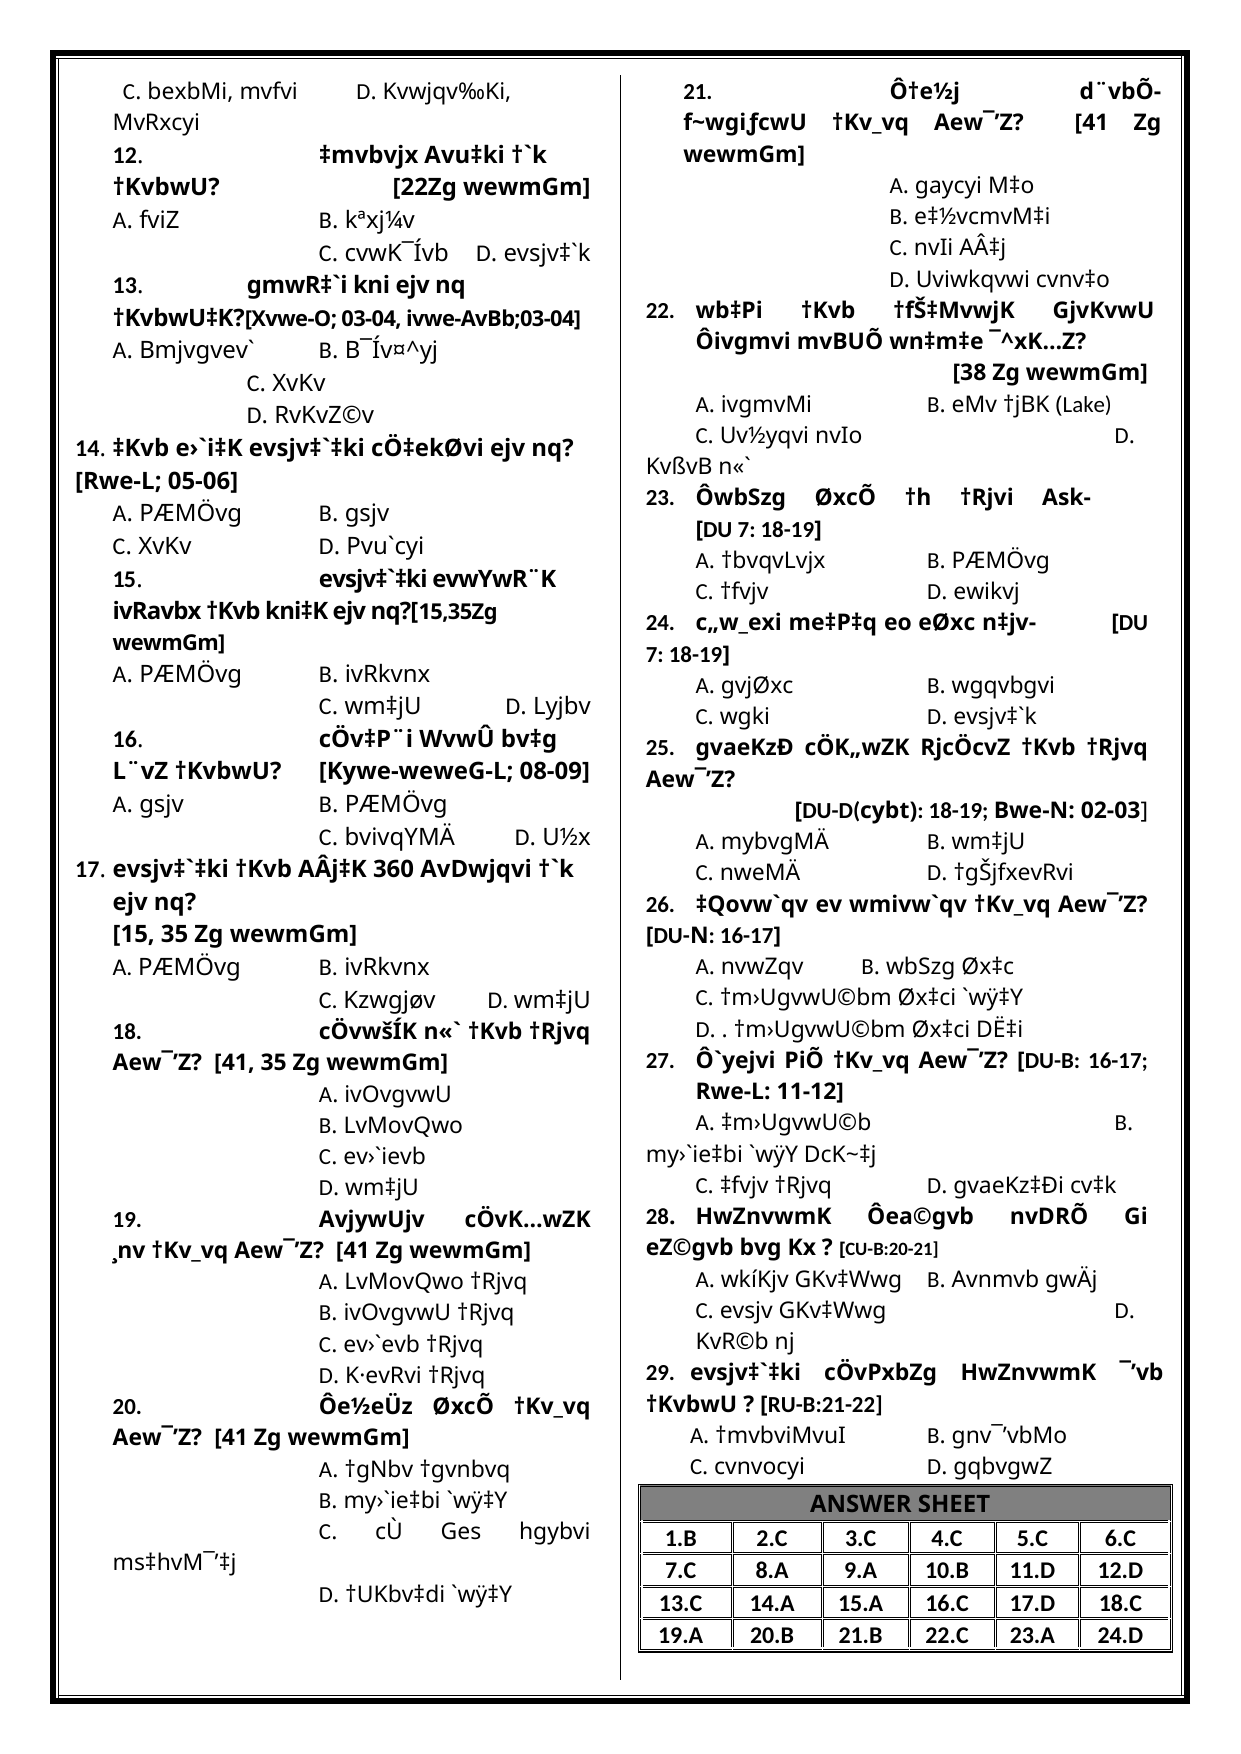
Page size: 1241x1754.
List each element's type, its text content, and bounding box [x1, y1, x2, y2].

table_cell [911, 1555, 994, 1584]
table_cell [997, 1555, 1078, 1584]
text 17. evsjv‡`‡ki †Kvb AÂj‡K 360 AvDwjqvi †`k ejv nq? [75, 852, 584, 917]
text C. Kzwgjøv D. wm‡jU [112, 982, 600, 1015]
text 25. gvaeKzÐ cÖK„wZK RjcÖcvZ †Kvb †Rjvq Aew¯’Z? [646, 731, 1148, 794]
text C. bvivqYMÄ D. U½x [112, 819, 600, 852]
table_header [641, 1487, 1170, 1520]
text A. †mvbviMvuI B. gnv¯’vbMo [646, 1419, 1164, 1450]
text C. XvKv D. RvKvZ©v [112, 366, 600, 431]
text A. ‡m›UgvwU©b B. my›`ie‡bi `wÿY DcK~‡j [646, 1106, 1148, 1169]
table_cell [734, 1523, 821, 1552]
text C. evsjv GKv‡Wwg D. KvR©b nj [646, 1294, 1154, 1356]
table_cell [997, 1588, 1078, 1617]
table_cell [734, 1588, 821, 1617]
text A. gvjØxc B. wgqvbgvi [646, 669, 1148, 700]
text C. ‡fvjv †Rjvq D. gvaeKz‡Ði cv‡k [646, 1169, 1148, 1200]
text A. †gNbv †gvnbvq B. my›`ie‡bi `wÿ‡Y [112, 1452, 591, 1515]
text C. †m›UgvwU©bm Øx‡ci `wÿ‡Y [646, 981, 1148, 1012]
text A. LvMovQwo †Rjvq B. ivOvgvwU †Rjvq [112, 1265, 591, 1327]
text C. bexbMi, mvfvi D. Kvwjqv‰Ki, MvRxcyi [75, 75, 584, 137]
text C. cvnvocyi D. gqbvgwZ [646, 1450, 1164, 1481]
text C. †fvjv D. ewikvj [646, 575, 1148, 606]
text C. nweMÄ D. †gŠjfxevRvi [646, 856, 1148, 887]
text A. gaycyi M‡o B. e‡½vcmvM‡i [683, 169, 1161, 231]
text A. wkíKjv GKv‡Wwg B. Avnmvb gwÄj [646, 1262, 1154, 1294]
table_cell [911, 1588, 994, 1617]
text 28. HwZnvwmK Ôea©gvb nvDRÕ Gi eZ©gvb bvg Kx ? [CU-B:20-21] [646, 1200, 1148, 1262]
text A. ivOvgvwU B. LvMovQwo [112, 1077, 591, 1140]
text D. . †m›UgvwU©bm Øx‡ci DË‡i [646, 1012, 1148, 1044]
text [38 Zg wewmGm] [646, 356, 1148, 387]
text 16. cÖv‡P¨i WvwÛ bv‡g L¨vZ †KvbwU? [Kywe-weweG-L; 08-09] A. gsjv B. PÆMÖvg [112, 722, 600, 819]
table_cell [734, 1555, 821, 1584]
text 26. ‡Qovw`qv ev wmivw`qv †Kv_vq Aew¯’Z? [DU-N: 16-17] [646, 887, 1148, 950]
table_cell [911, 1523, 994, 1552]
text D. †UKbv‡di `wÿ‡Y [112, 1577, 591, 1609]
text A. †bvqvLvjx B. PÆMÖvg [646, 544, 1148, 575]
text C. cÙ Ges hgybvi ms‡hvM¯’‡j [112, 1515, 591, 1577]
text C. ev›`ievb D. wm‡jU [112, 1140, 591, 1202]
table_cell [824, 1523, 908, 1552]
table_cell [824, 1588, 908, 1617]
text 15. evsjv‡`‡ki evwYwR¨K ivRavbx †Kvb kni‡K ejv nq?[15,35Zg wewmGm] A. PÆMÖvg B. ivRkvnx [112, 561, 600, 689]
text C. Uv½yqvi nvIo D. KvßvB n«` [646, 419, 1148, 481]
text A. ivgmvMi B. eMv †jBK (Lake) [646, 387, 1148, 419]
text C. XvKv D. Pvu`cyi [112, 529, 600, 561]
text 13. gmwR‡`i kni ejv nq †KvbwU‡K?[Xvwe-O; 03-04, ivwe-AvBb;03-04] A. Bmjvgvev` B. B¯Ív¤^yj [112, 268, 600, 366]
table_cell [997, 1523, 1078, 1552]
text A. nvwZqv B. wbSzg Øx‡c [646, 950, 1148, 981]
text A. PÆMÖvg B. gsjv [112, 496, 600, 529]
text 23. ÔwbSzg ØxcÕ †h †Rjvi Ask- [DU 7: 18-19] [646, 481, 1148, 544]
text [15, 35 Zg wewmGm] A. PÆMÖvg B. ivRkvnx [112, 917, 600, 982]
text C. wm‡jU D. Lyjbv [112, 689, 600, 722]
text 18. cÖvwšÍK n«` †Kvb †Rjvq Aew¯’Z? [41, 35 Zg wewmGm] [112, 1015, 591, 1077]
text C. nvIi AÂ‡j D. Uviwkqvwi cvnv‡o [683, 231, 1161, 294]
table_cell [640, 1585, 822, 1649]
text 27. Ô`yejvi PiÕ †Kv_vq Aew¯’Z? [DU-B: 16-17; Rwe-L: 11-12] [646, 1044, 1148, 1106]
text A. mybvgMÄ B. wm‡jU [646, 825, 1148, 856]
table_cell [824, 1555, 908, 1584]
text 12. ‡mvbvjx Avu‡ki †`k †KvbwU? [22Zg wewmGm] A. fviZ B. kªxj¼v [112, 137, 600, 235]
text 24. c„w_exi me‡P‡q eo eØxc n‡jv- [DU 7: 18-19] [646, 606, 1148, 669]
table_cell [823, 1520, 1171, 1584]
text 22. wb‡Pi †Kvb †fŠ‡MvwjK GjvKvwU Ôivgmvi mvBUÕ wn‡m‡e ¯^xK…Z? [646, 294, 1154, 356]
text C. ev›`evb †Rjvq D. K·evRvi †Rjvq [112, 1327, 591, 1390]
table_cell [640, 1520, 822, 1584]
text 14. ‡Kvb e›`i‡K evsjv‡`‡ki cÖ‡ekØvi ejv nq?[Rwe-L; 05-06] [75, 431, 584, 496]
text [DU-D(cybt): 18-19; Bwe-N: 02-03] [646, 794, 1148, 825]
text 29. evsjv‡`‡ki cÖvPxbZg HwZnvwmK ¯’vb †KvbwU ? [RU-B:21-22] [646, 1356, 1164, 1419]
text 21. Ô†e½j d¨vbÕ- f~wgiƒcwU †Kv_vq Aew¯’Z? [41 Zg wewmGm] [683, 75, 1161, 169]
text 19. AvjywUjv cÖvK…wZK ¸nv †Kv_vq Aew¯’Z? [41 Zg wewmGm] [112, 1202, 591, 1265]
text C. wgki D. evsjv‡`k [646, 700, 1148, 731]
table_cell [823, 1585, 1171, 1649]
text C. cvwK¯Ívb D. evsjv‡`k [112, 235, 600, 268]
text 20. Ôe½eÜz ØxcÕ †Kv_vq Aew¯’Z? [41 Zg wewmGm] [112, 1390, 591, 1452]
